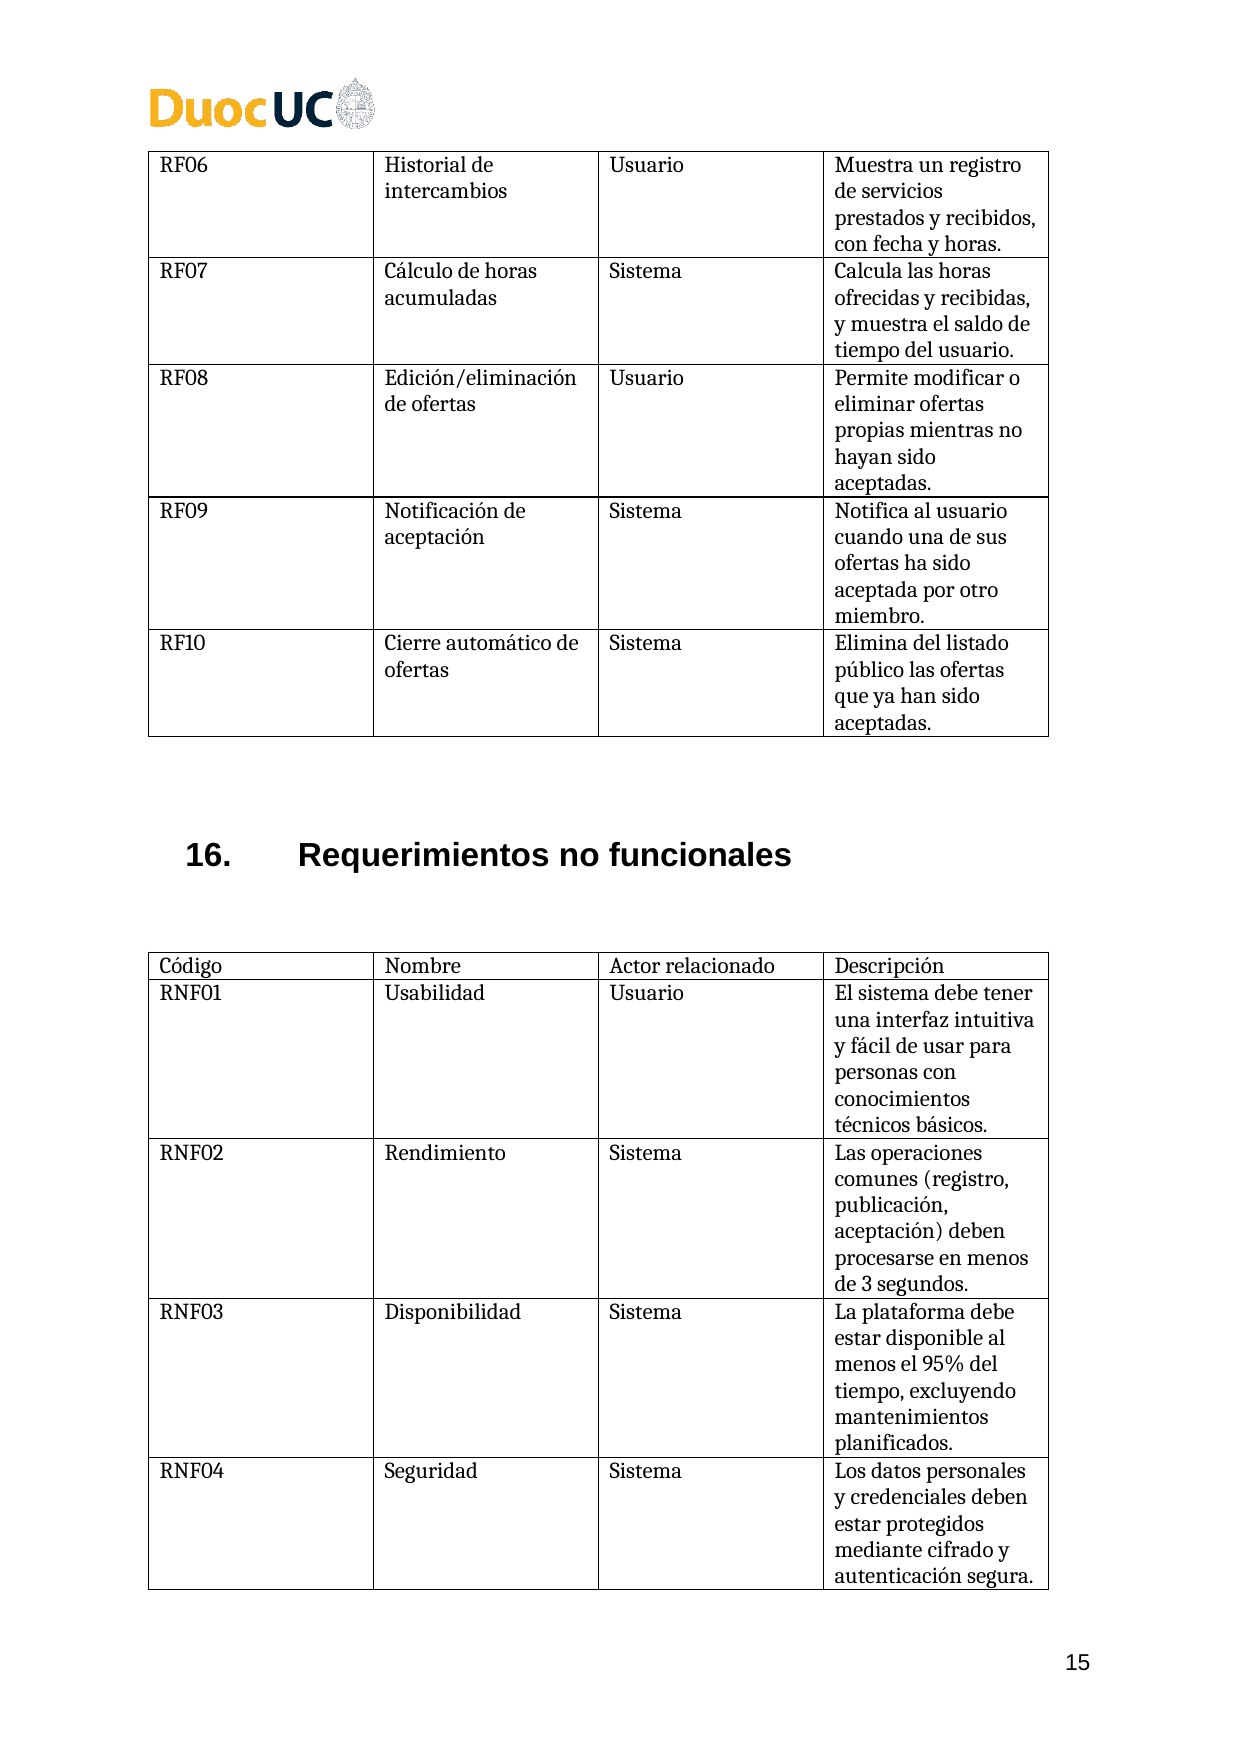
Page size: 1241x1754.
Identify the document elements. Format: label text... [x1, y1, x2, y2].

table_cell Sistema [599, 1299, 823, 1457]
table_cell RF10 [149, 630, 373, 736]
table_cell Permite modificar o eliminar ofertas propias mientras no hayan sido aceptadas. [824, 365, 1048, 496]
table_cell Sistema [599, 498, 823, 629]
table_cell Muestra un registro de servicios prestados y recibidos, con fecha y horas. [824, 152, 1048, 257]
table_cell Historial de intercambios [374, 152, 598, 257]
table_cell RNF02 [149, 1139, 373, 1297]
table_cell Usuario [599, 980, 823, 1138]
table_header Código [149, 953, 373, 979]
table_cell Sistema [599, 630, 823, 736]
table_cell La plataforma debe estar disponible al menos el 95% del tiempo, excluyendo mantenimientos planificados. [824, 1299, 1048, 1457]
table_cell Usuario [599, 152, 823, 257]
table_cell RNF03 [149, 1299, 373, 1457]
table_cell RF09 [149, 498, 373, 629]
table_cell RF08 [149, 365, 373, 496]
table_cell Cálculo de horas acumuladas [374, 258, 598, 363]
table_cell Sistema [599, 1458, 823, 1589]
table_header Nombre [374, 953, 598, 979]
table_cell Los datos personales y credenciales deben estar protegidos mediante cifrado y autenticación segura. [824, 1458, 1048, 1589]
table_cell Calcula las horas ofrecidas y recibidas, y muestra el saldo de tiempo del usuario. [824, 258, 1048, 363]
table_cell RNF04 [149, 1458, 373, 1589]
table_cell Disponibilidad [374, 1299, 598, 1457]
table_cell RNF01 [149, 980, 373, 1138]
table_cell Sistema [599, 1139, 823, 1297]
table_cell Seguridad [374, 1458, 598, 1589]
table_cell Cierre automático de ofertas [374, 630, 598, 736]
table_cell Elimina del listado público las ofertas que ya han sido aceptadas. [824, 630, 1048, 736]
table_header Actor relacionado [599, 953, 823, 979]
picture [147, 75, 377, 132]
table_cell Notificación de aceptación [374, 498, 598, 629]
table_cell Las operaciones comunes (registro, publicación, aceptación) deben procesarse en menos de 3 segundos. [824, 1139, 1048, 1297]
table_cell Notifica al usuario cuando una de sus ofertas ha sido aceptada por otro miembro. [824, 498, 1048, 629]
table_cell Edición/eliminación de ofertas [374, 365, 598, 496]
table_cell El sistema debe tener una interfaz intuitiva y fácil de usar para personas con conocimientos técnicos básicos. [824, 980, 1048, 1138]
table_cell RF07 [149, 258, 373, 363]
table_cell Sistema [599, 258, 823, 363]
table_cell Usuario [599, 365, 823, 496]
subtitle Requerimientos no funcionales [185, 834, 1090, 873]
table_cell RF06 [149, 152, 373, 257]
table_cell Usabilidad [374, 980, 598, 1138]
table_cell Rendimiento [374, 1139, 598, 1297]
table_header Descripción [824, 953, 1048, 979]
